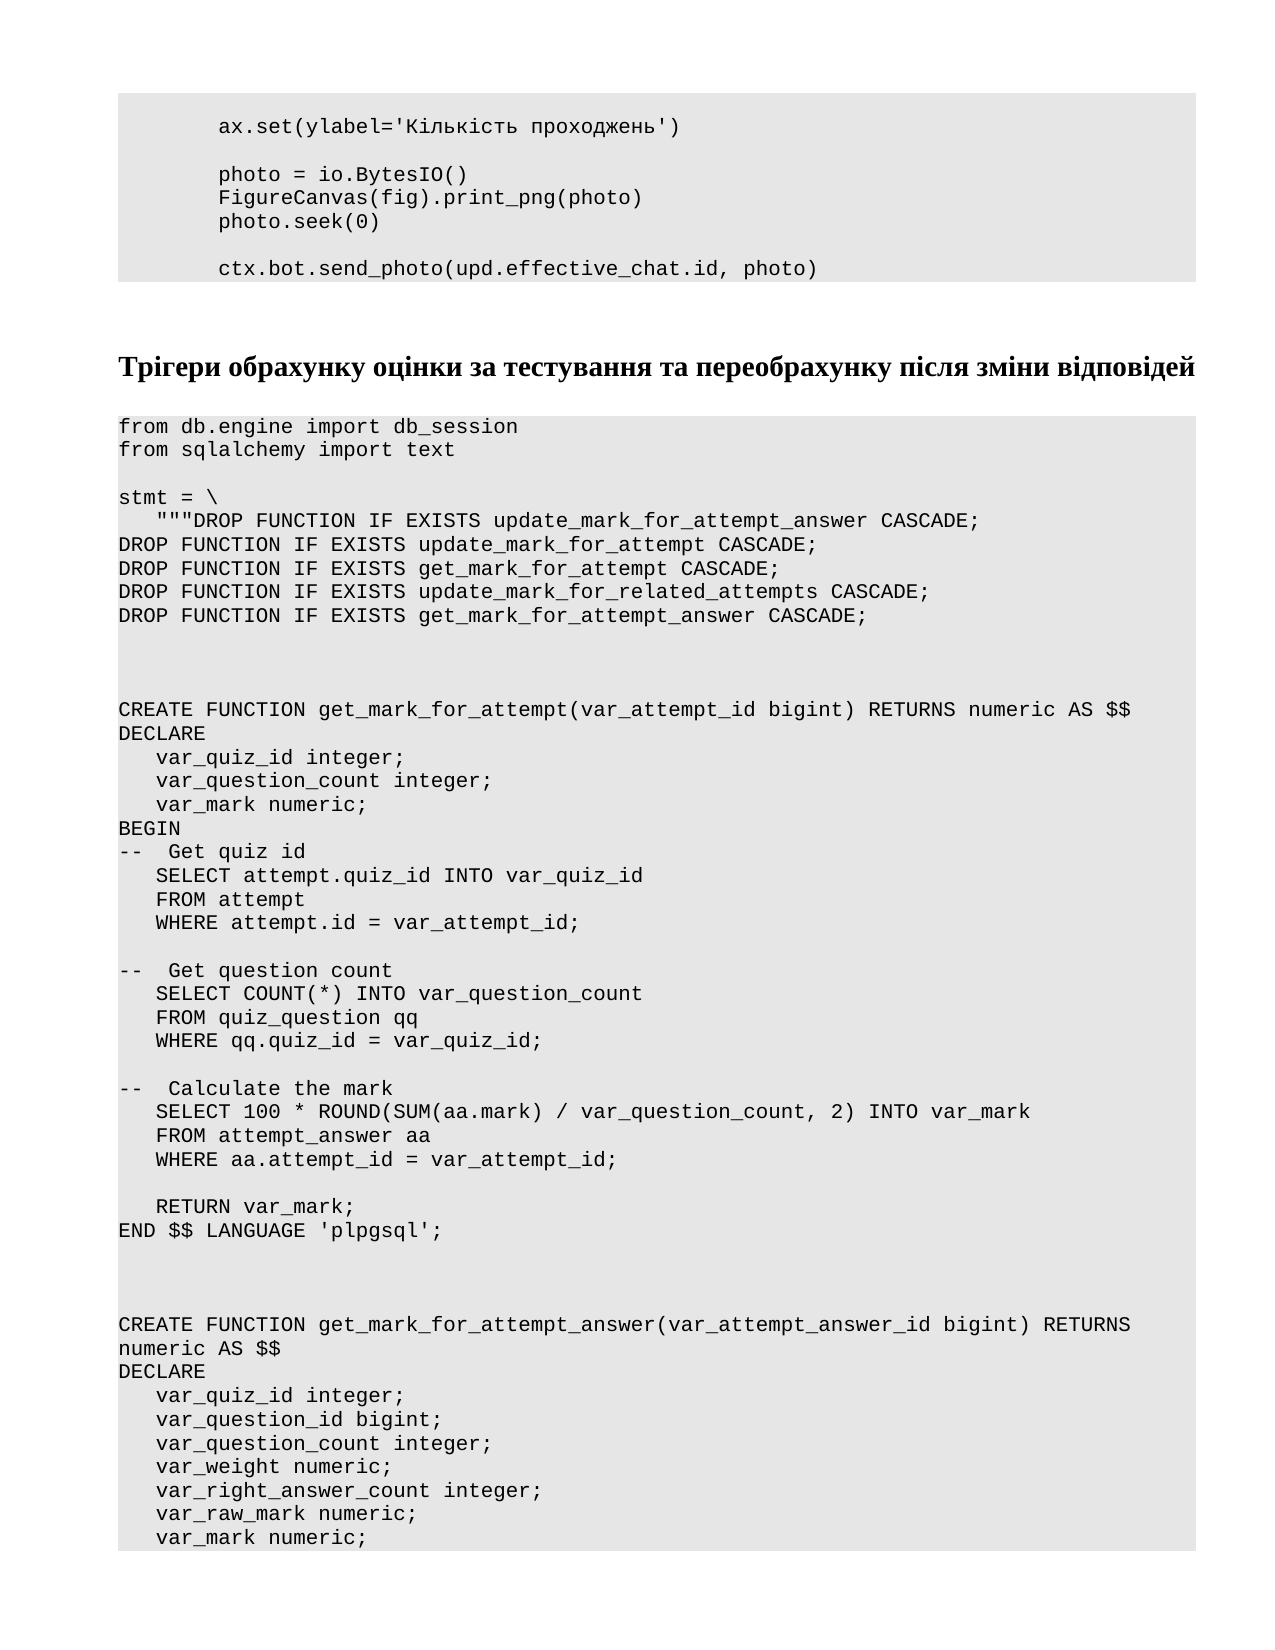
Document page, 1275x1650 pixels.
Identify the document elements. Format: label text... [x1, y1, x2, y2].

text Трігери обрахунку оцінки за тестування та переобрахунку після зміни відповідей [118, 349, 1196, 382]
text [118, 93, 1196, 282]
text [118, 416, 1196, 1551]
